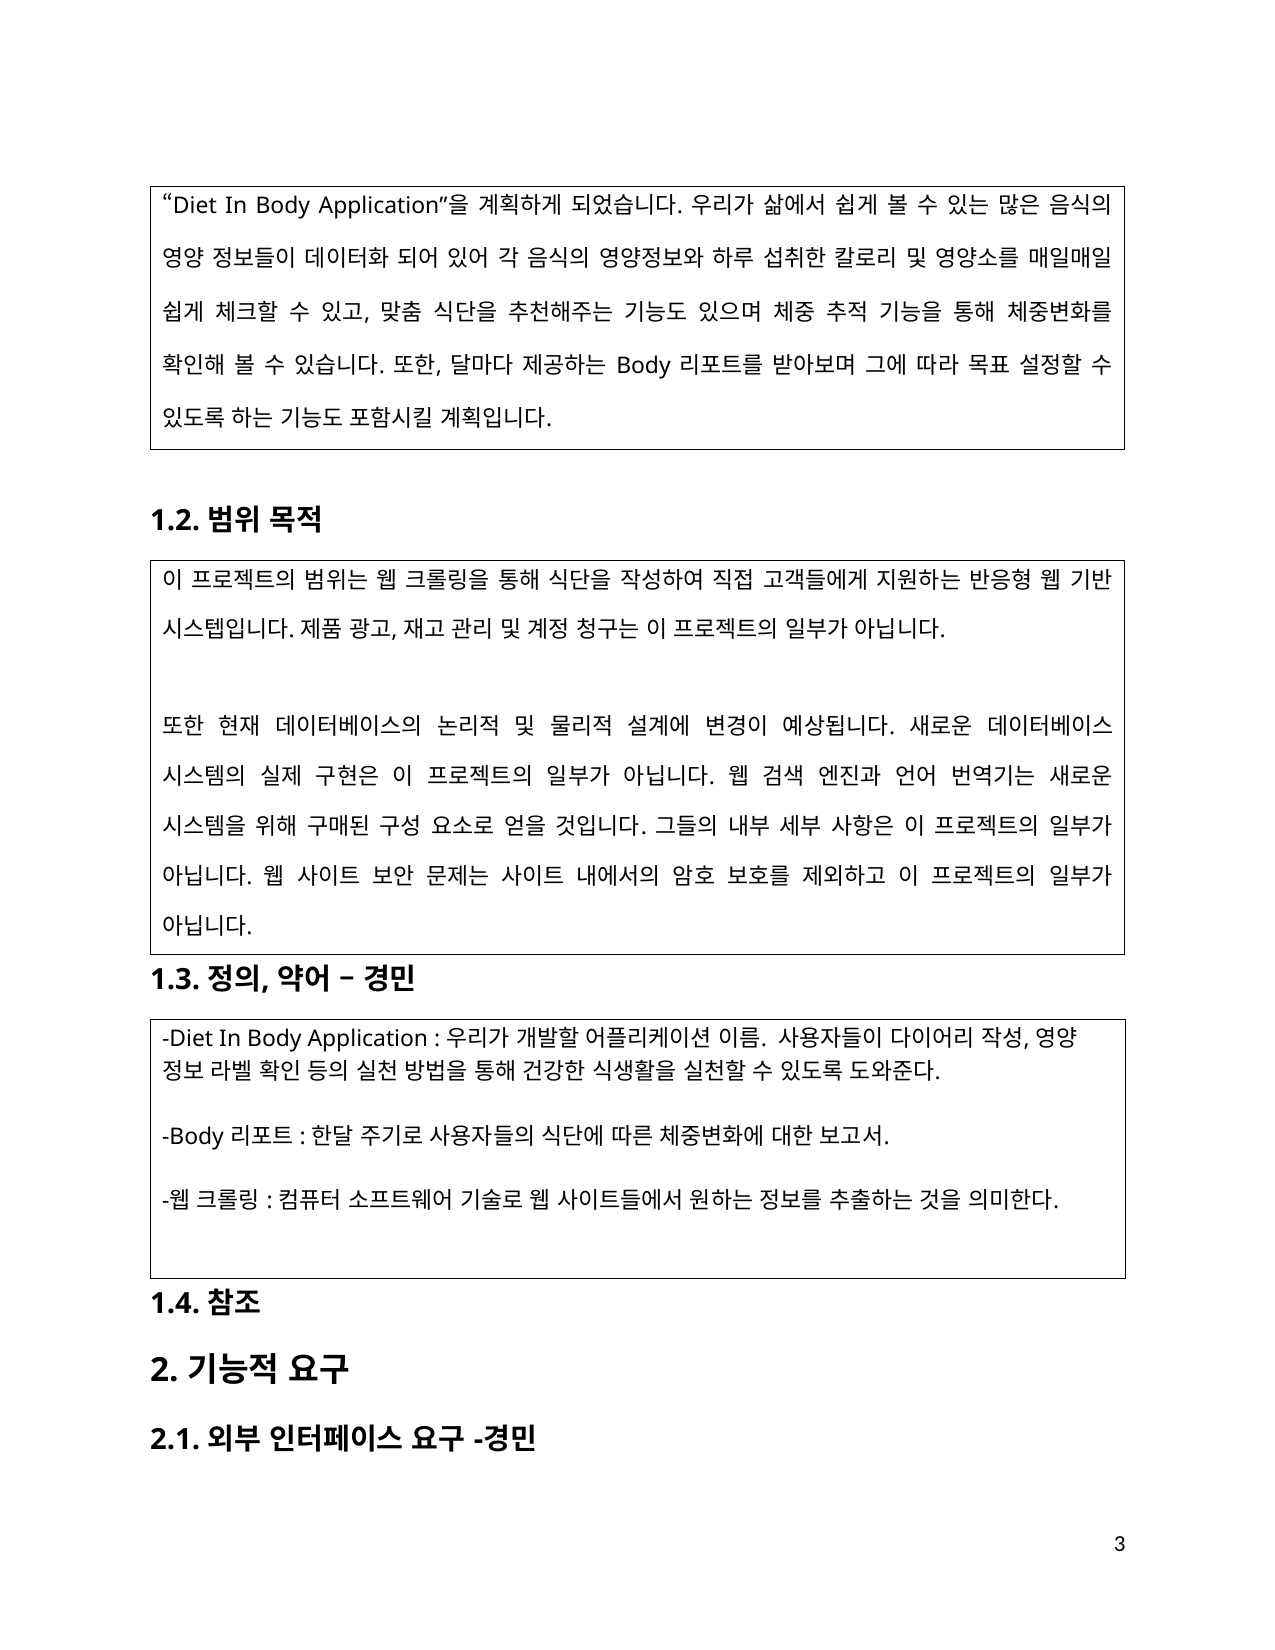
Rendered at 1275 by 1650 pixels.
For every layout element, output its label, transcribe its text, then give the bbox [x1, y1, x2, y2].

text 2.1. 외부 인터페이스 요구 -경민 [150, 1415, 1125, 1458]
table_header -Diet In Body Application : 우리가 개발할 어플리케이션 이름. 사용자들이 다이어리 작성, 영양 정보 라벨 확인 등의 실천 방법을 통해 건강한 식생활을 실천할 수 있도록 도와준다. -Body 리포트 : 한달 주기로 사용자들의 식단에 따른 체중변화에 대한 보고서. -웹 크롤링 : 컴퓨터 소프트웨어 기술로 웹 사이트들에서 원하는 정보를 추출하는 것을 의미한다. [151, 1020, 1125, 1278]
text 1.2. 범위 목적 [150, 497, 1125, 539]
table_header 이 프로젝트의 범위는 웹 크롤링을 통해 식단을 작성하여 직접 고객들에게 지원하는 반응형 웹 기반 시스텝입니다. 제품 광고, 재고 관리 및 계정 청구는 이 프로젝트의 일부가 아닙니다. 또한 현재 데이터베이스의 논리적 및 물리적 설계에 변경이 예상됩니다. 새로운 데이터베이스 시스템의 실제 구현은 이 프로젝트의 일부가 아닙니다. 웹 검색 엔진과 언어 번역기는 새로운 시스템을 위해 구매된 구성 요소로 얻을 것입니다. 그들의 내부 세부 사항은 이 프로젝트의 일부가 아닙니다. 웹 사이트 보안 문제는 사이트 내에서의 암호 보호를 제외하고 이 프로젝트의 일부가 아닙니다. [151, 561, 1124, 954]
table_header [151, 187, 1124, 449]
text 1.4. 참조 [150, 1279, 1125, 1322]
text 1.3. 정의, 약어 – 경민 [150, 955, 1125, 998]
text 2. 기능적 요구 [150, 1343, 1125, 1391]
